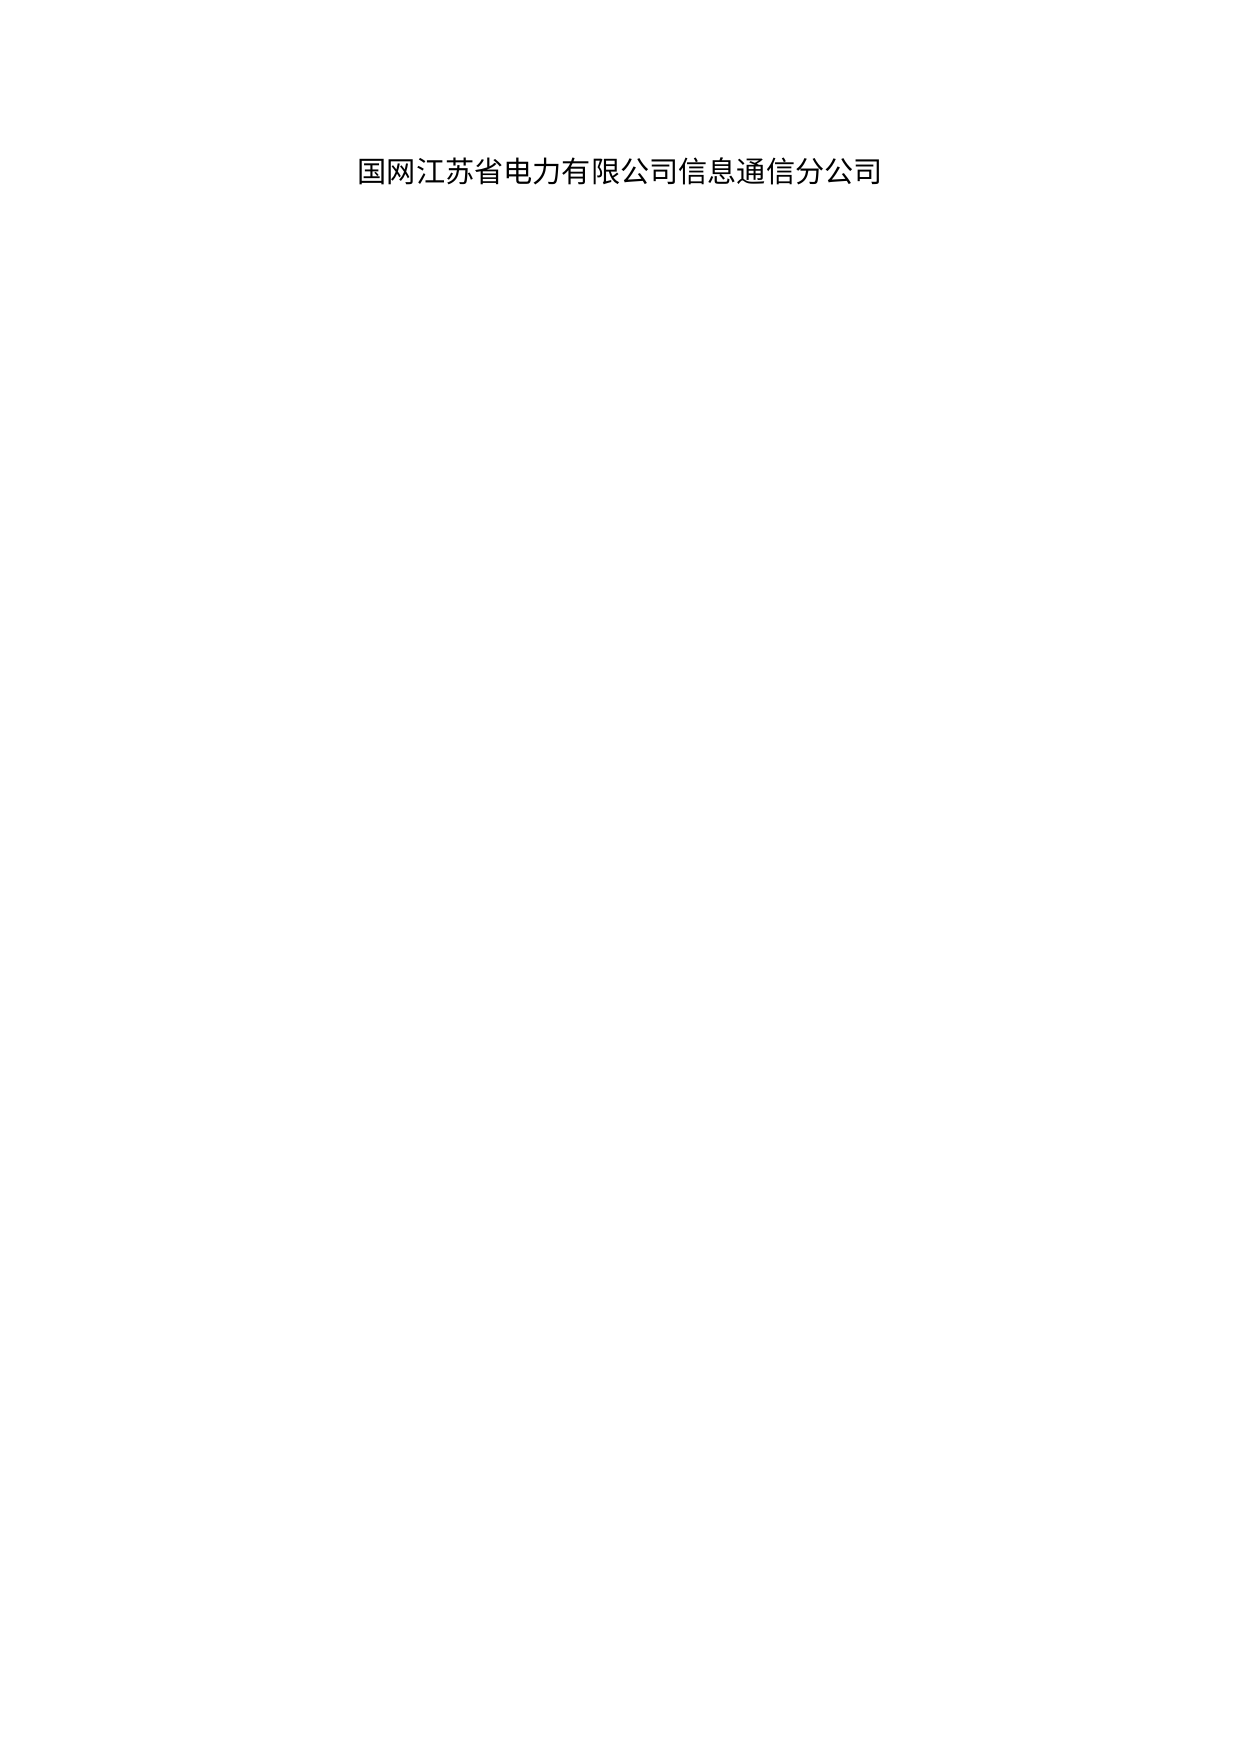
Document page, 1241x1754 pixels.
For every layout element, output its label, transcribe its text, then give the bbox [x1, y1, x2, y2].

text 国网江苏省电力有限公司信息通信分公司 [187, 137, 1053, 202]
